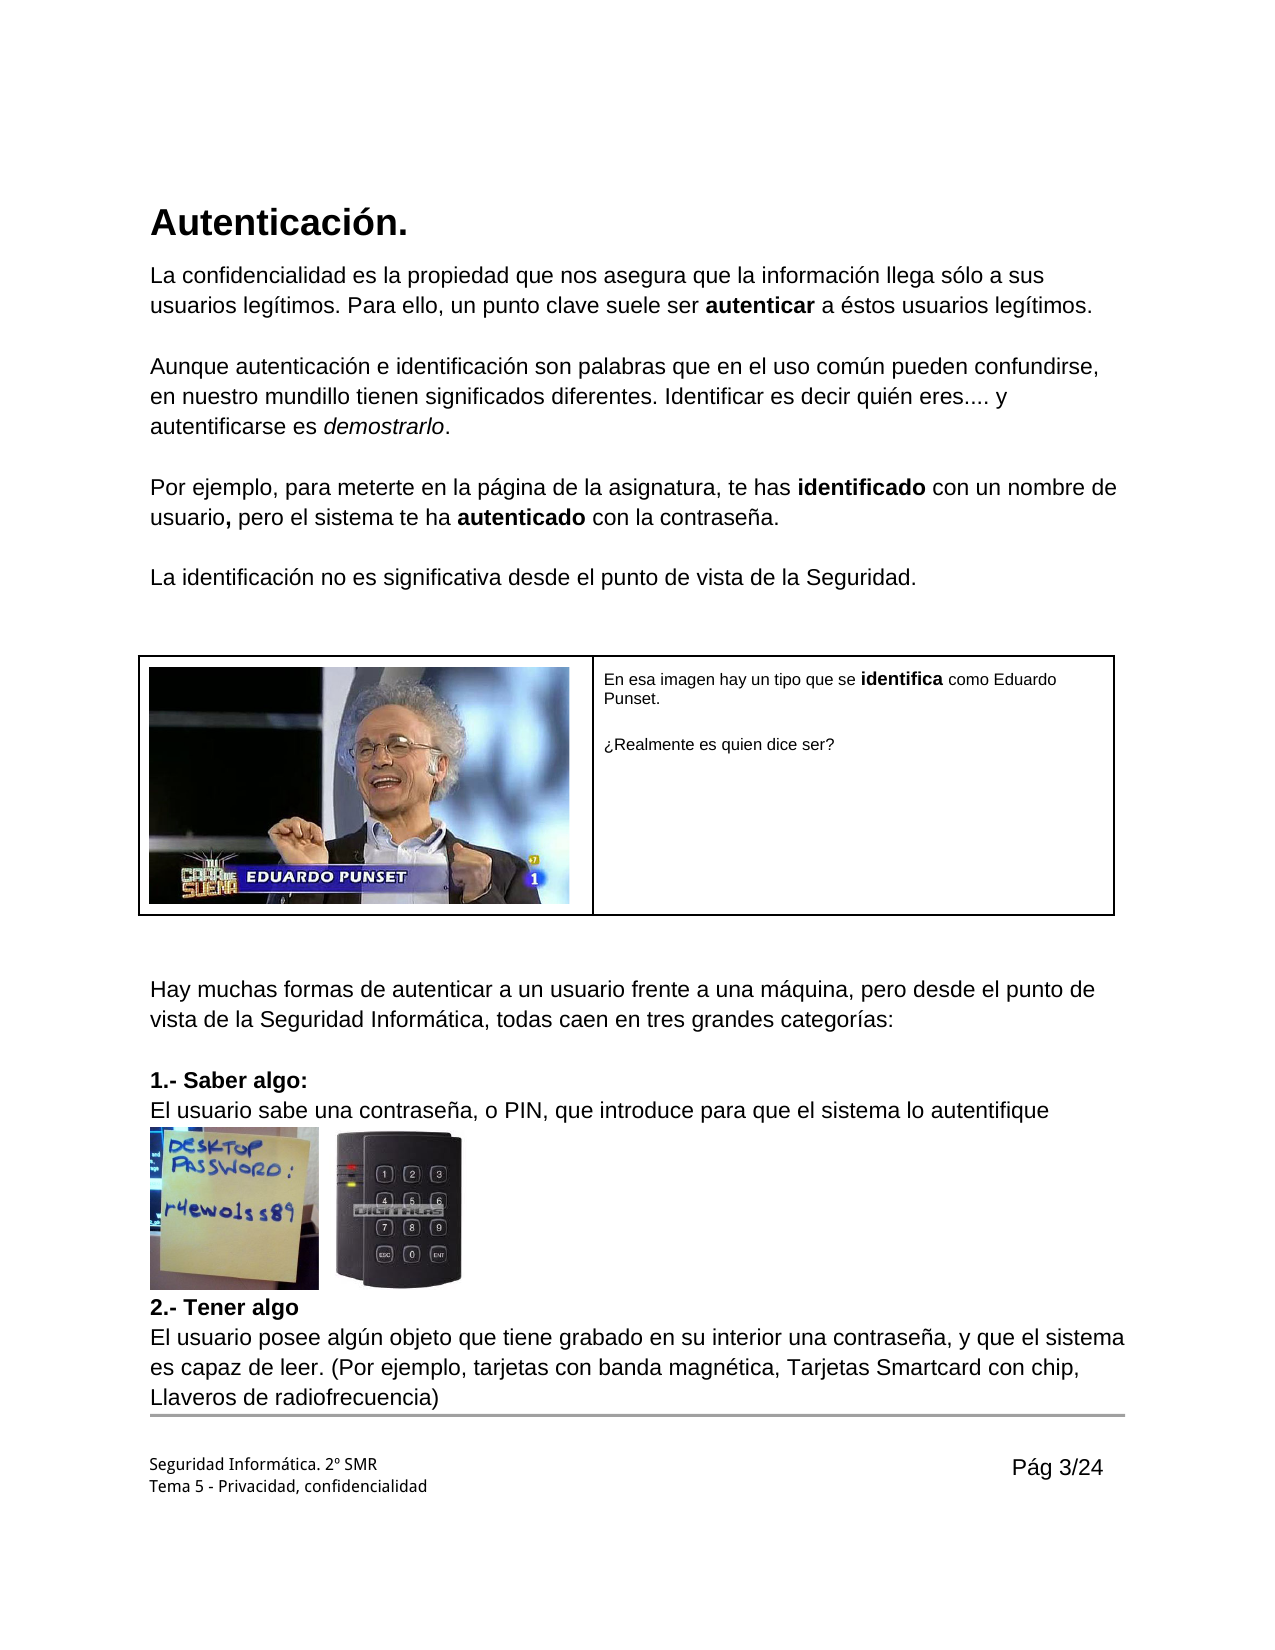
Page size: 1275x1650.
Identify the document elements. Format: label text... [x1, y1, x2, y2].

text El usuario posee algún objeto que tiene grabado en su interior una contraseña, y que el sistema es capaz de leer. (Por ejemplo, tarjetas con banda magnética, Tarjetas Smartcard con chip, Llaveros de radiofrecuencia) [150, 1324, 1125, 1411]
text 1.- Saber algo: [150, 1067, 1125, 1093]
text Por ejemplo, para meterte en la página de la asignatura, te has identificado con un nombre de usuario, pero el sistema te ha autenticado con la contraseña. [150, 473, 1125, 530]
text La confidencialidad es la propiedad que nos asegura que la información llega sólo a sus usuarios legítimos. Para ello, un punto clave suele ser autenticar a éstos usuarios legítimos. [150, 262, 1125, 319]
table_header [140, 657, 592, 914]
text Aunque autenticación e identificación son palabras que en el uso común pueden confundirse, en nuestro mundillo tienen significados diferentes. Identificar es decir quién eres.... y autentificarse es demostrarlo. [150, 353, 1125, 439]
picture [149, 667, 570, 904]
text La identificación no es significativa desde el punto de vista de la Seguridad. [150, 564, 1125, 591]
text Hay muchas formas de autenticar a un usuario frente a una máquina, pero desde el punto de vista de la Seguridad Informática, todas caen en tres grandes categorías: [150, 976, 1125, 1033]
text 2.- Tener algo [150, 1293, 1125, 1320]
subtitle Autenticación. [150, 200, 1125, 243]
picture [150, 1127, 479, 1290]
table_header En esa imagen hay un tipo que se identifica como Eduardo Punset. ¿Realmente es quien dice ser? [594, 657, 1113, 914]
